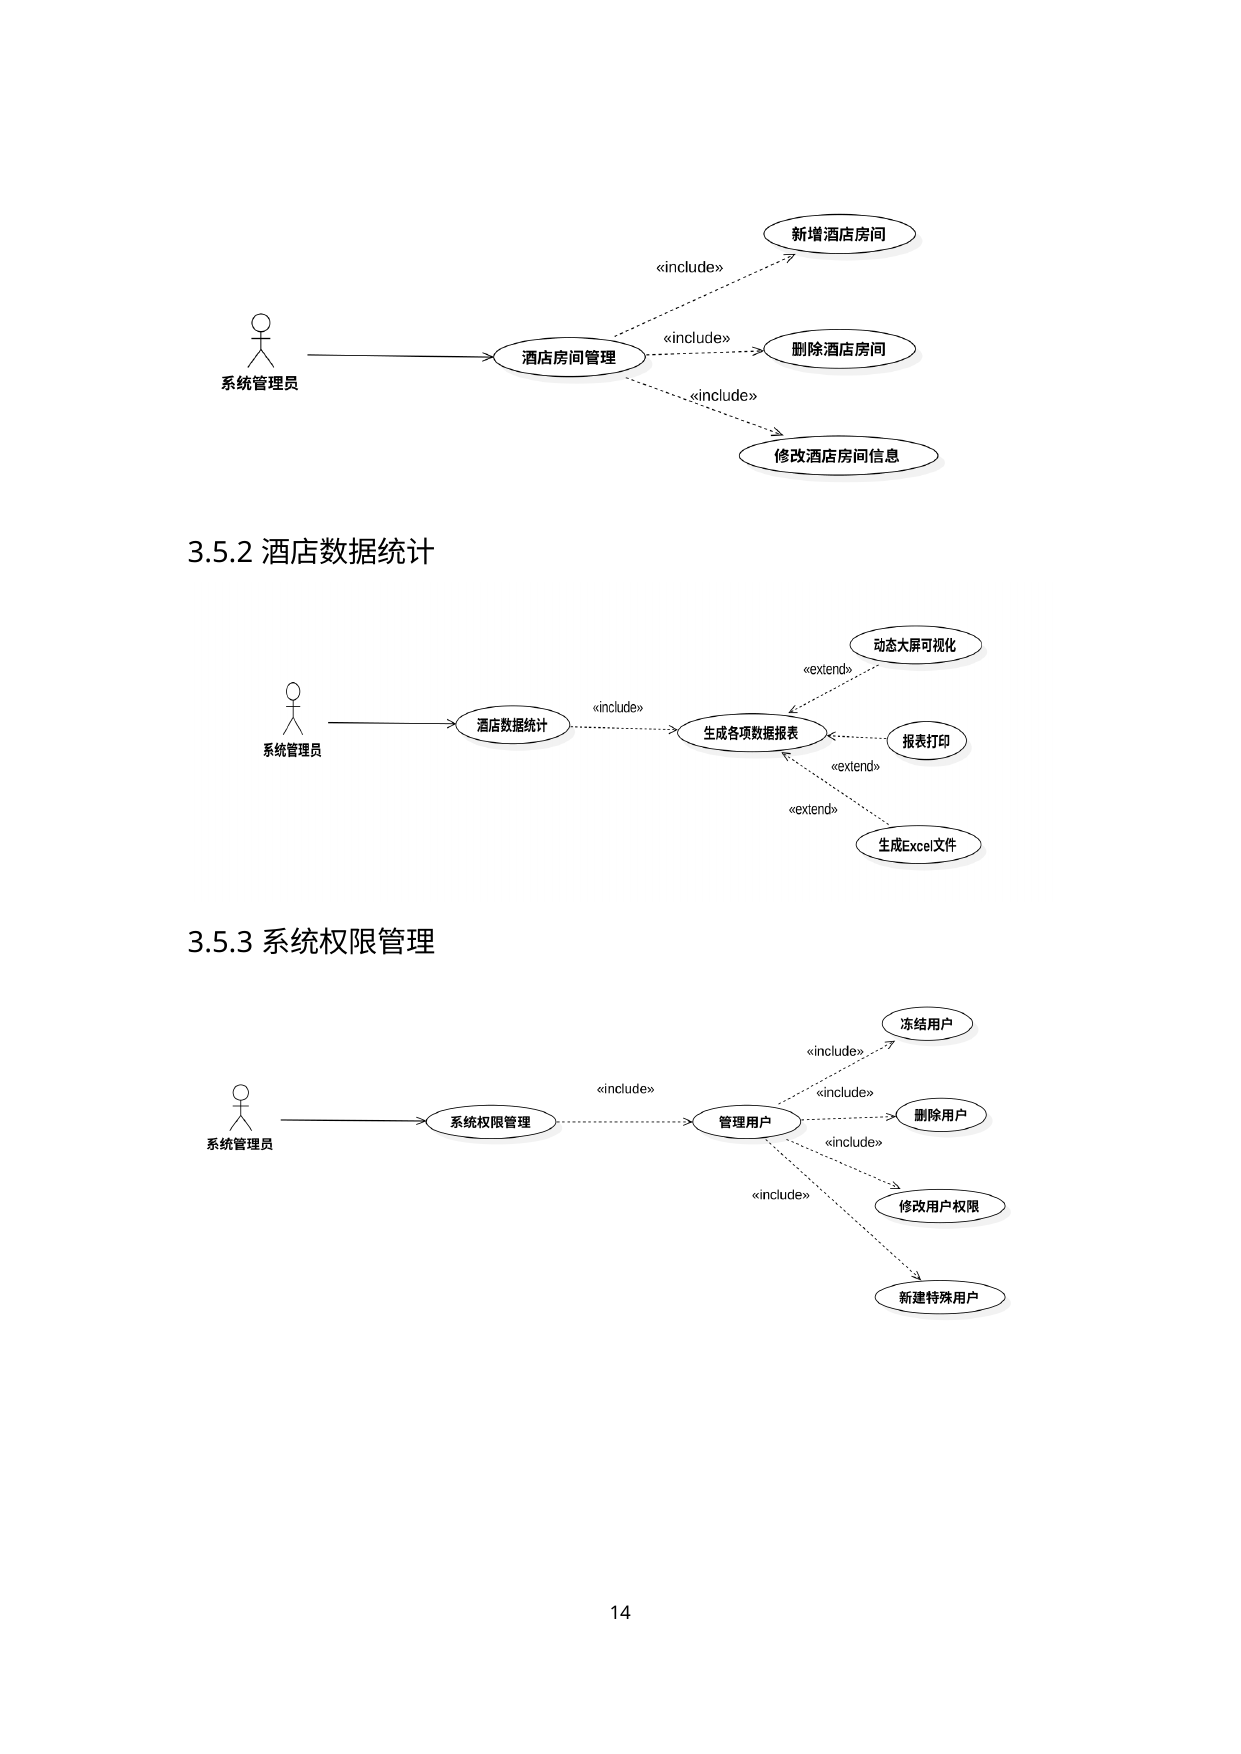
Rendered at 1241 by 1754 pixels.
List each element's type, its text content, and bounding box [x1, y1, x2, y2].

picture [187, 159, 1053, 496]
picture [187, 972, 1111, 1352]
text 3.5.3 系统权限管理 [187, 907, 1053, 972]
text 3.5.2 酒店数据统计 [187, 517, 1053, 582]
picture [187, 582, 1053, 902]
